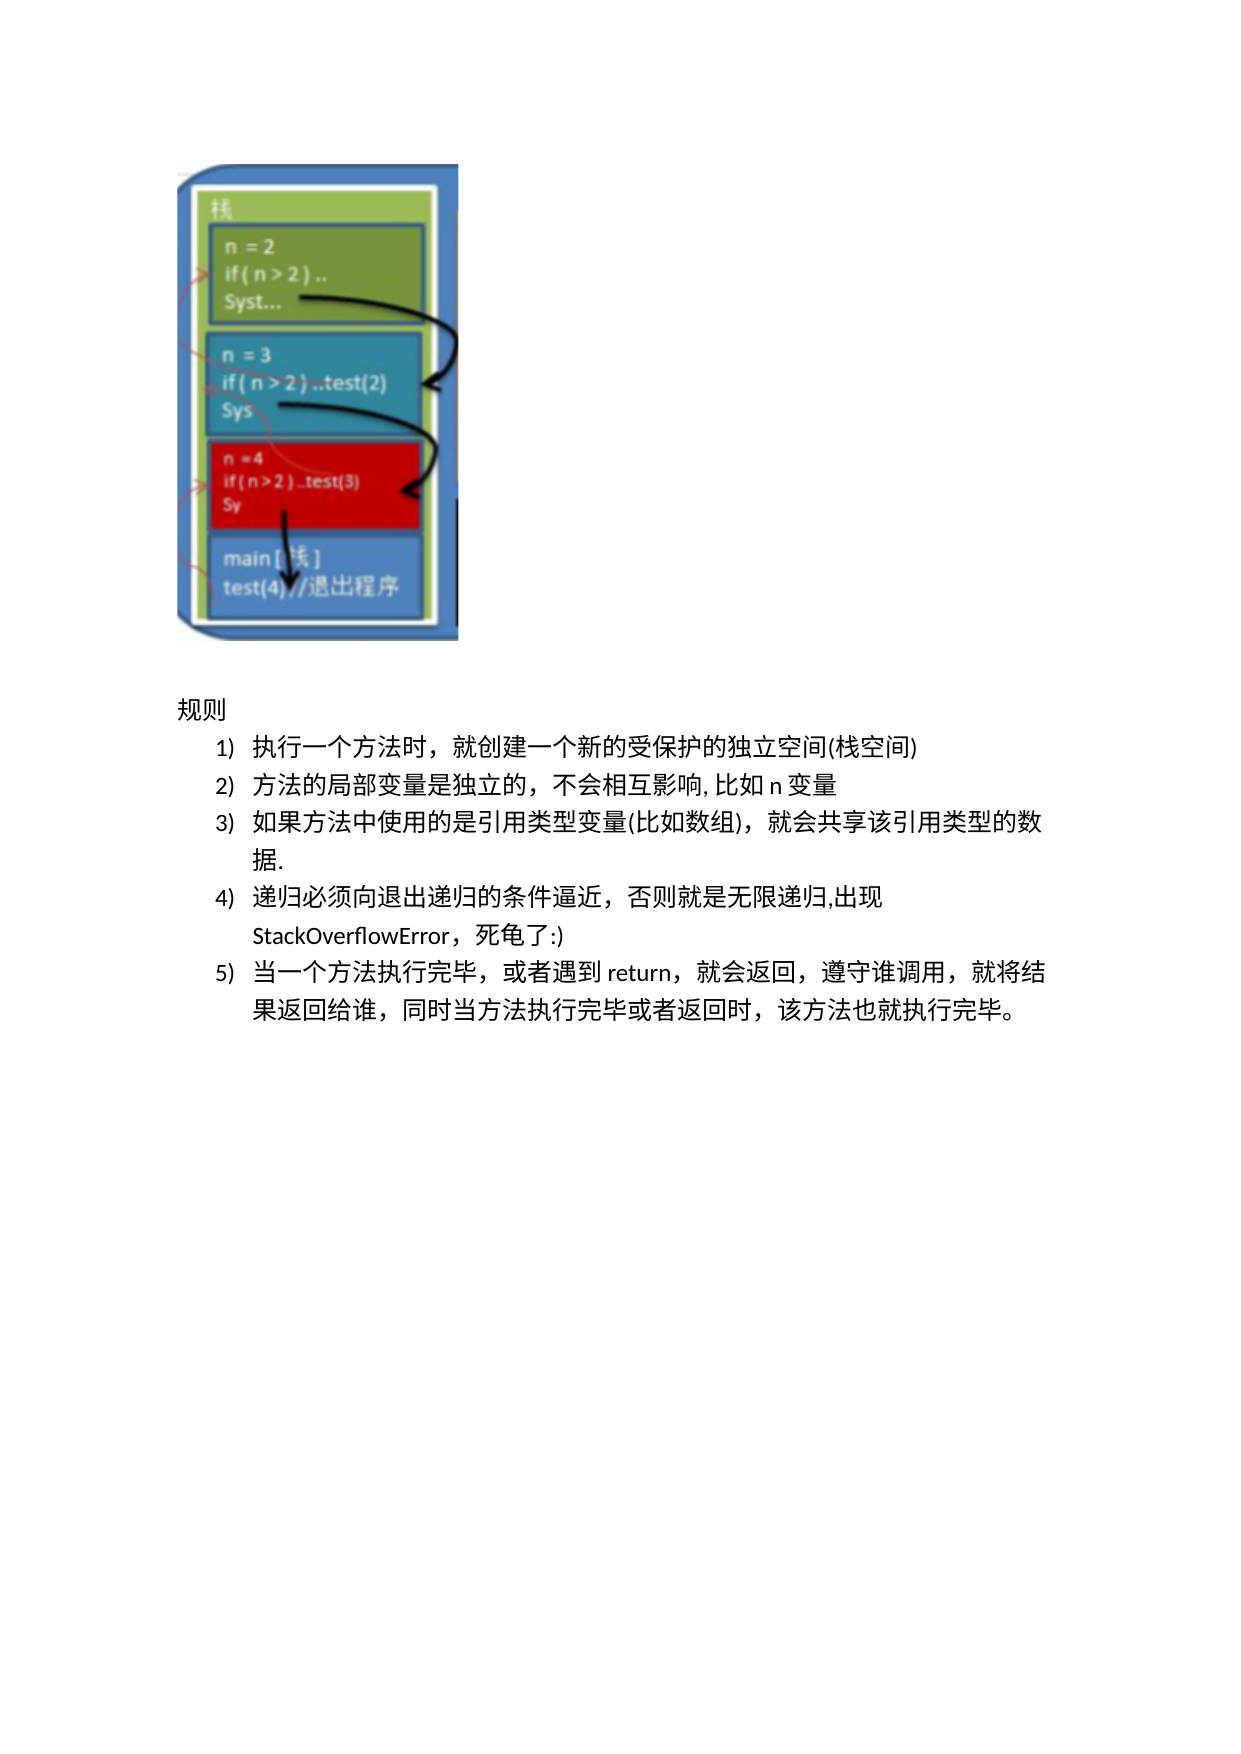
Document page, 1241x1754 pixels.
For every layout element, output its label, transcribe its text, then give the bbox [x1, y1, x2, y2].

picture [177, 164, 459, 641]
list 如果方法中使用的是引用类型变量(比如数组)，就会共享该引用类型的数据. [215, 802, 1063, 877]
list 方法的局部变量是独立的，不会相互影响, 比如n变量 [215, 764, 1063, 802]
text 规则 [177, 689, 1063, 727]
list 当一个方法执行完毕，或者遇到return，就会返回，遵守谁调用，就将结果返回给谁，同时当方法执行完毕或者返回时，该方法也就执行完毕。 [215, 952, 1063, 1027]
list 递归必须向退出递归的条件逼近，否则就是无限递归,出现StackOverflowError，死龟了:) [215, 877, 1063, 952]
list 执行一个方法时，就创建一个新的受保护的独立空间(栈空间) [215, 727, 1063, 764]
